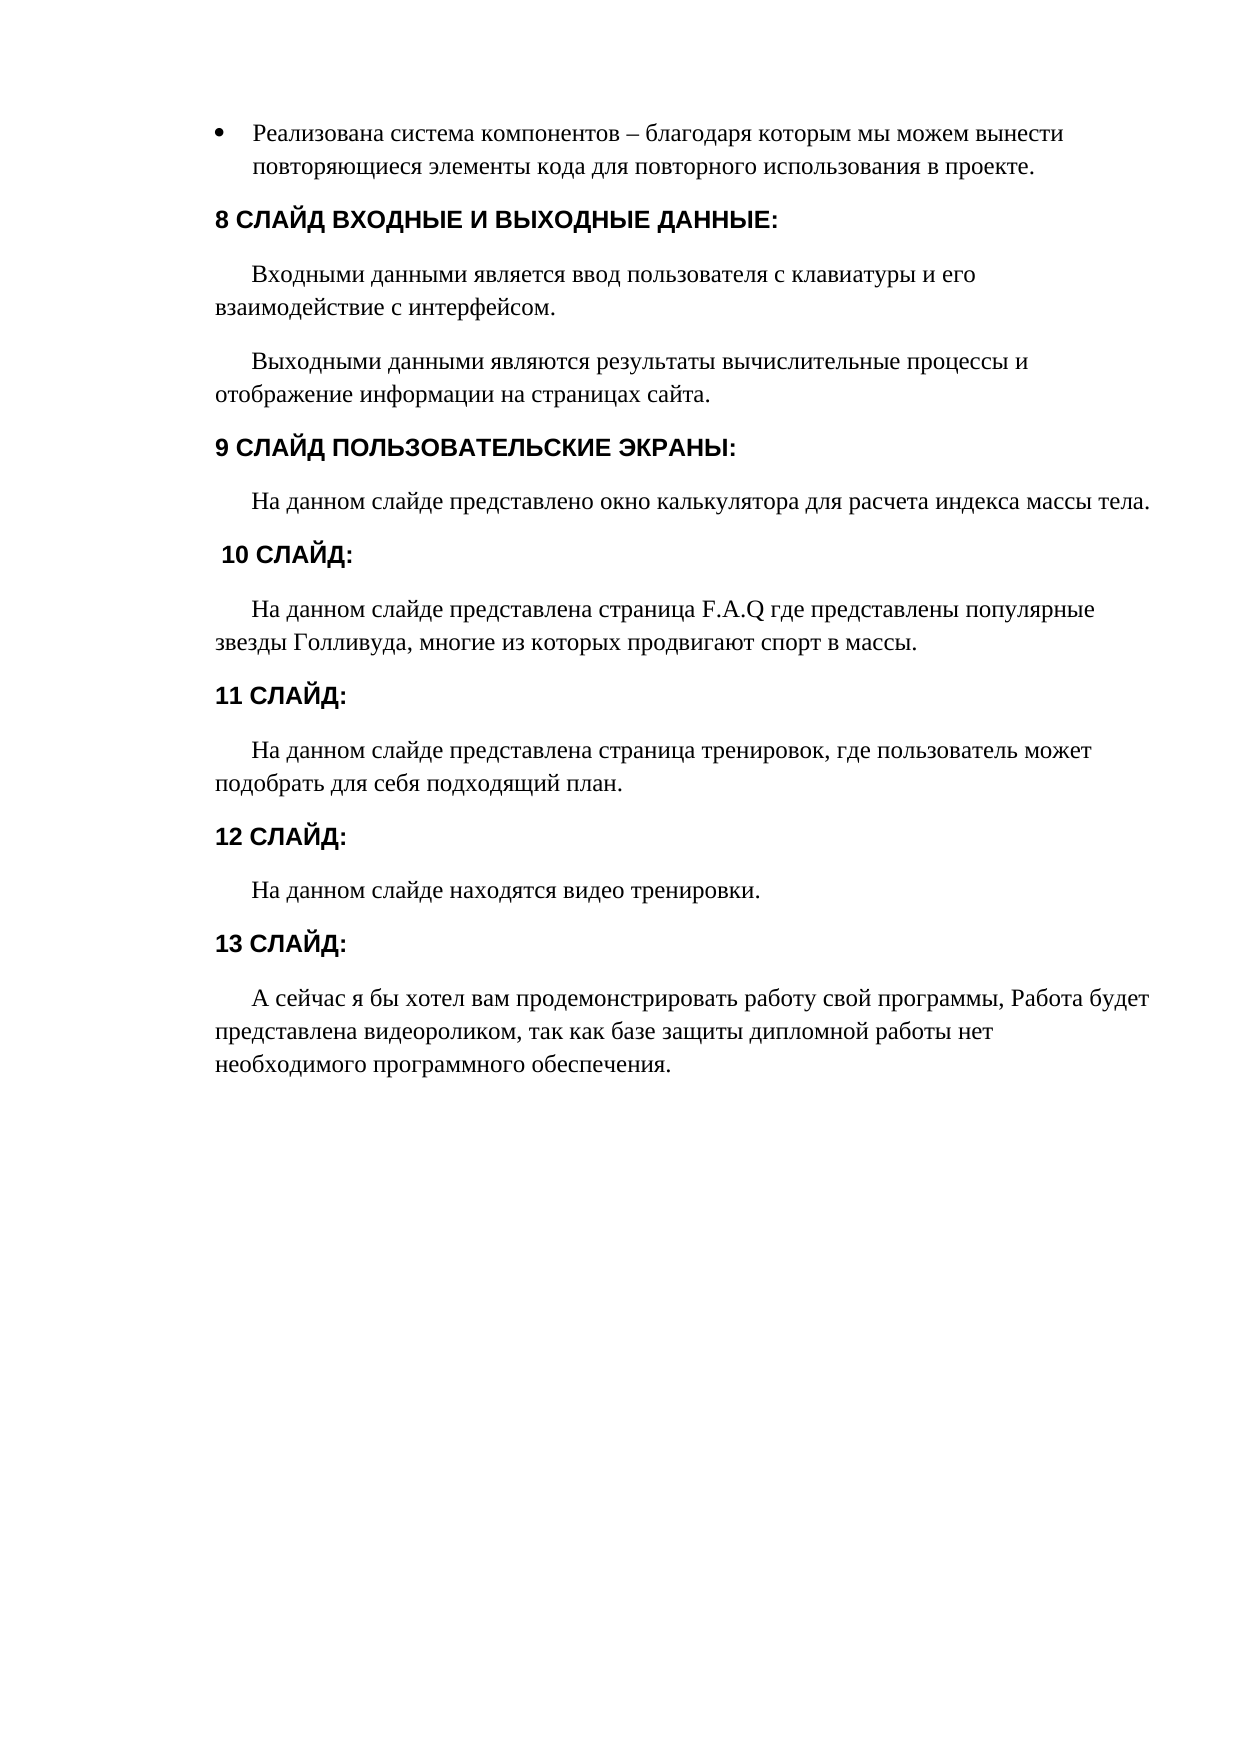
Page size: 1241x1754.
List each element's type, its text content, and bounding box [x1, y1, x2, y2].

text 8 СЛАЙД ВХОДНЫЕ И ВЫХОДНЫЕ ДАННЫЕ: [215, 205, 1152, 234]
text 11 СЛАЙД: [215, 681, 1152, 710]
text Выходными данными являются результаты вычислительные процессы и отображение информации на страницах сайта. [215, 346, 1152, 407]
text 9 СЛАЙД ПОЛЬЗОВАТЕЛЬСКИЕ ЭКРАНЫ: [215, 433, 1152, 461]
text 10 СЛАЙД: [215, 540, 1152, 569]
text На данном слайде находятся видео тренировки. [215, 876, 1152, 904]
list Реализована система компонентов – благодаря которым мы можем вынести повторяющиеся элементы кода для повторного использования в проекте. [215, 118, 1152, 180]
text На данном слайде представлена страница тренировок, где пользователь может подобрать для себя подходящий план. [215, 735, 1152, 797]
text 12 СЛАЙД: [215, 822, 1152, 851]
text 13 СЛАЙД: [215, 929, 1152, 958]
text На данном слайде представлена страница F.A.Q где представлены популярные звезды Голливуда, многие из которых продвигают спорт в массы. [215, 594, 1152, 656]
text Входными данными является ввод пользователя с клавиатуры и его взаимодействие с интерфейсом. [215, 259, 1152, 321]
text На данном слайде представлено окно калькулятора для расчета индекса массы тела. [215, 486, 1152, 515]
text А сейчас я бы хотел вам продемонстрировать работу свой программы, Работа будет представлена видеороликом, так как базе защиты дипломной работы нет необходимого программного обеспечения. [215, 983, 1152, 1078]
